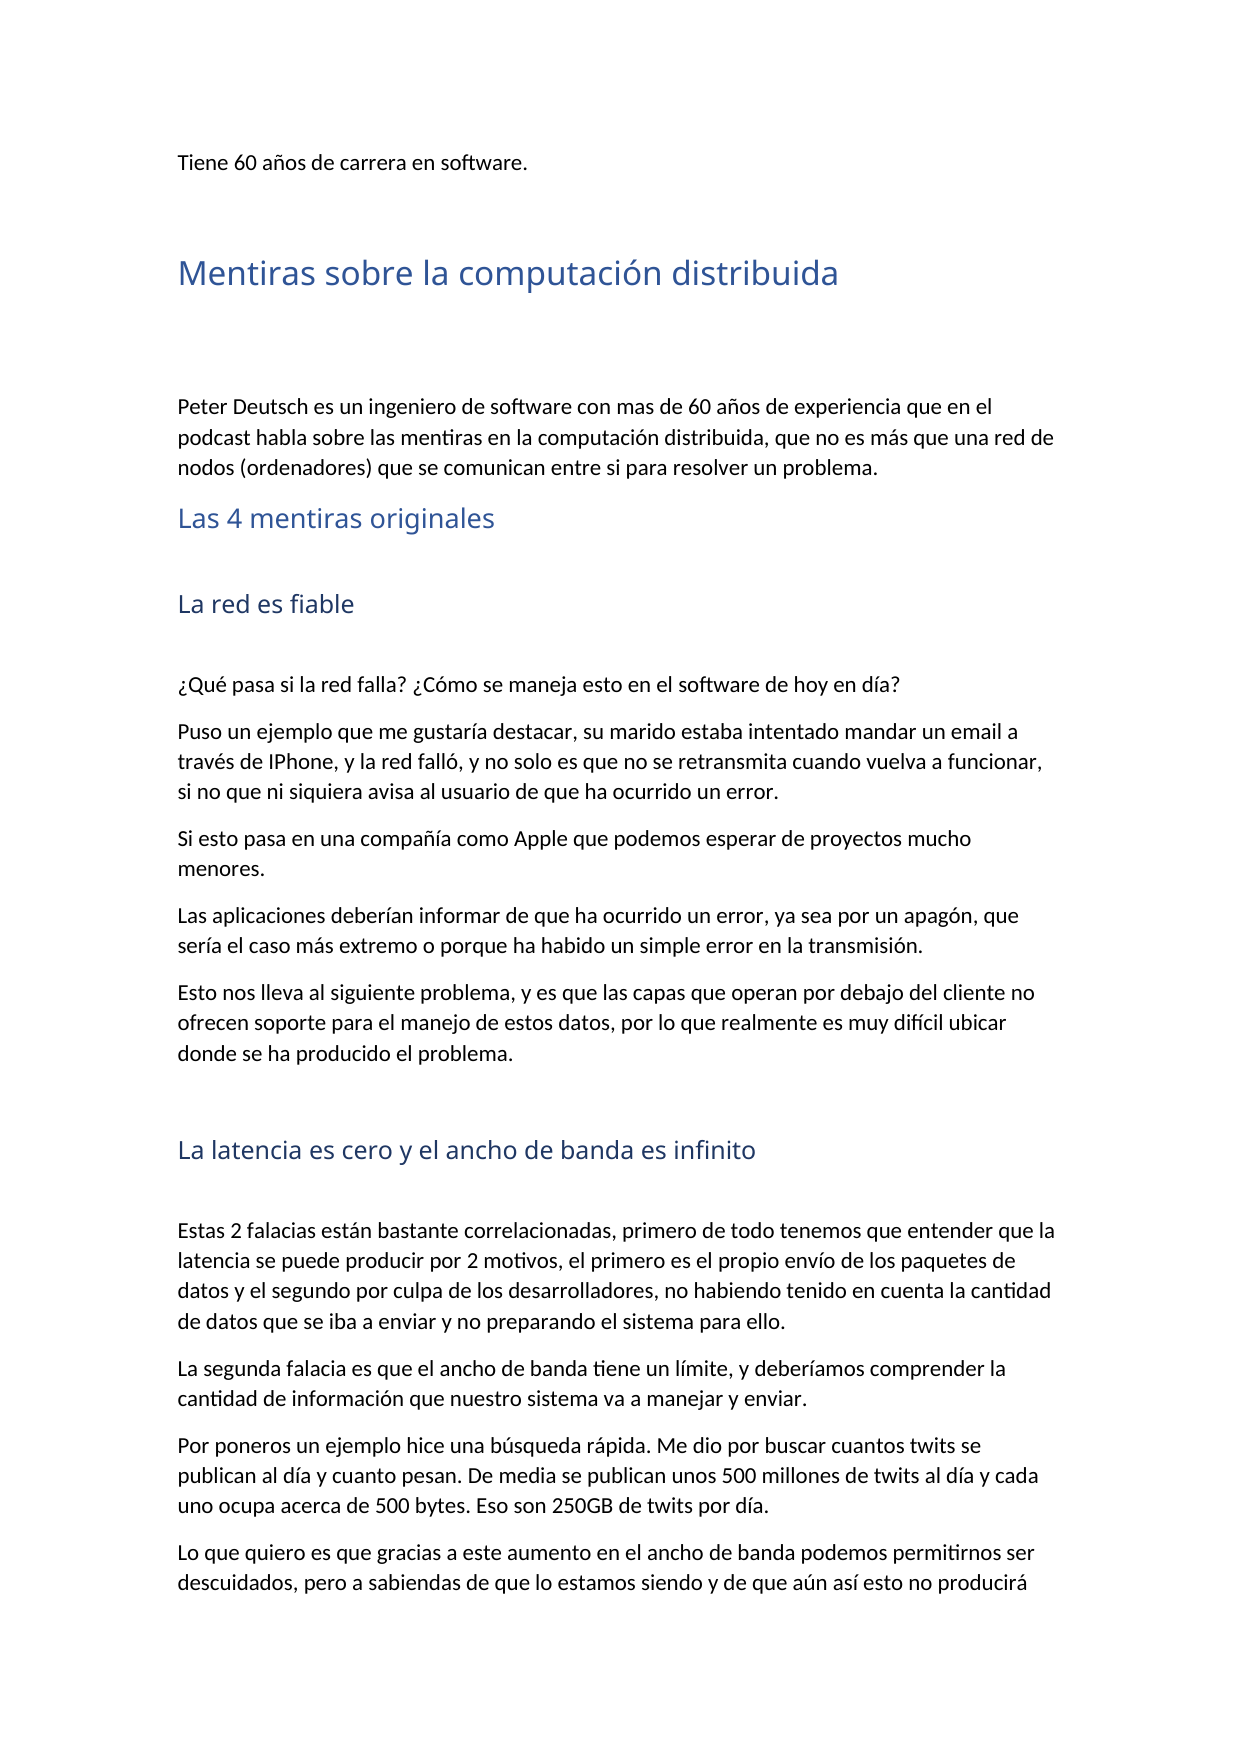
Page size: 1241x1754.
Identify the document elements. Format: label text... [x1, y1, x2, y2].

text Las aplicaciones deberían informar de que ha ocurrido un error, ya sea por un apagón, que sería el caso más extremo o porque ha habido un simple error en la transmisión. [177, 901, 1063, 959]
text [177, 1538, 1063, 1596]
text ¿Qué pasa si la red falla? ¿Cómo se maneja esto en el software de hoy en día? [177, 670, 1063, 698]
subtitle La red es fiable [177, 586, 1063, 620]
subtitle La latencia es cero y el ancho de banda es infinito [177, 1132, 1063, 1167]
text Por poneros un ejemplo hice una búsqueda rápida. Me dio por buscar cuantos twits se publican al día y cuanto pesan. De media se publican unos 500 millones de twits al día y cada uno ocupa acerca de 500 bytes. Eso son 250GB de twits por día. [177, 1431, 1063, 1519]
text Tiene 60 años de carrera en software. [177, 148, 1063, 176]
text Esto nos lleva al siguiente problema, y es que las capas que operan por debajo del cliente no ofrecen soporte para el manejo de estos datos, por lo que realmente es muy difícil ubicar donde se ha producido el problema. [177, 978, 1063, 1067]
text Puso un ejemplo que me gustaría destacar, su marido estaba intentado mandar un email a través de IPhone, y la red falló, y no solo es que no se retransmita cuando vuelva a funcionar, si no que ni siquiera avisa al usuario de que ha ocurrido un error. [177, 717, 1063, 805]
text Estas 2 falacias están bastante correlacionadas, primero de todo tenemos que entender que la latencia se puede producir por 2 motivos, el primero es el propio envío de los paquetes de datos y el segundo por culpa de los desarrolladores, no habiendo tenido en cuenta la cantidad de datos que se iba a enviar y no preparando el sistema para ello. [177, 1216, 1063, 1335]
text Peter Deutsch es un ingeniero de software con mas de 60 años de experiencia que en el podcast habla sobre las mentiras en la computación distribuida, que no es más que una red de nodos (ordenadores) que se comunican entre si para resolver un problema. [177, 392, 1063, 481]
subtitle Mentiras sobre la computación distribuida [177, 250, 1063, 295]
text Si esto pasa en una compañía como Apple que podemos esperar de proyectos mucho menores. [177, 824, 1063, 882]
subtitle Las 4 mentiras originales [177, 500, 1063, 537]
text La segunda falacia es que el ancho de banda tiene un límite, y deberíamos comprender la cantidad de información que nuestro sistema va a manejar y enviar. [177, 1354, 1063, 1412]
